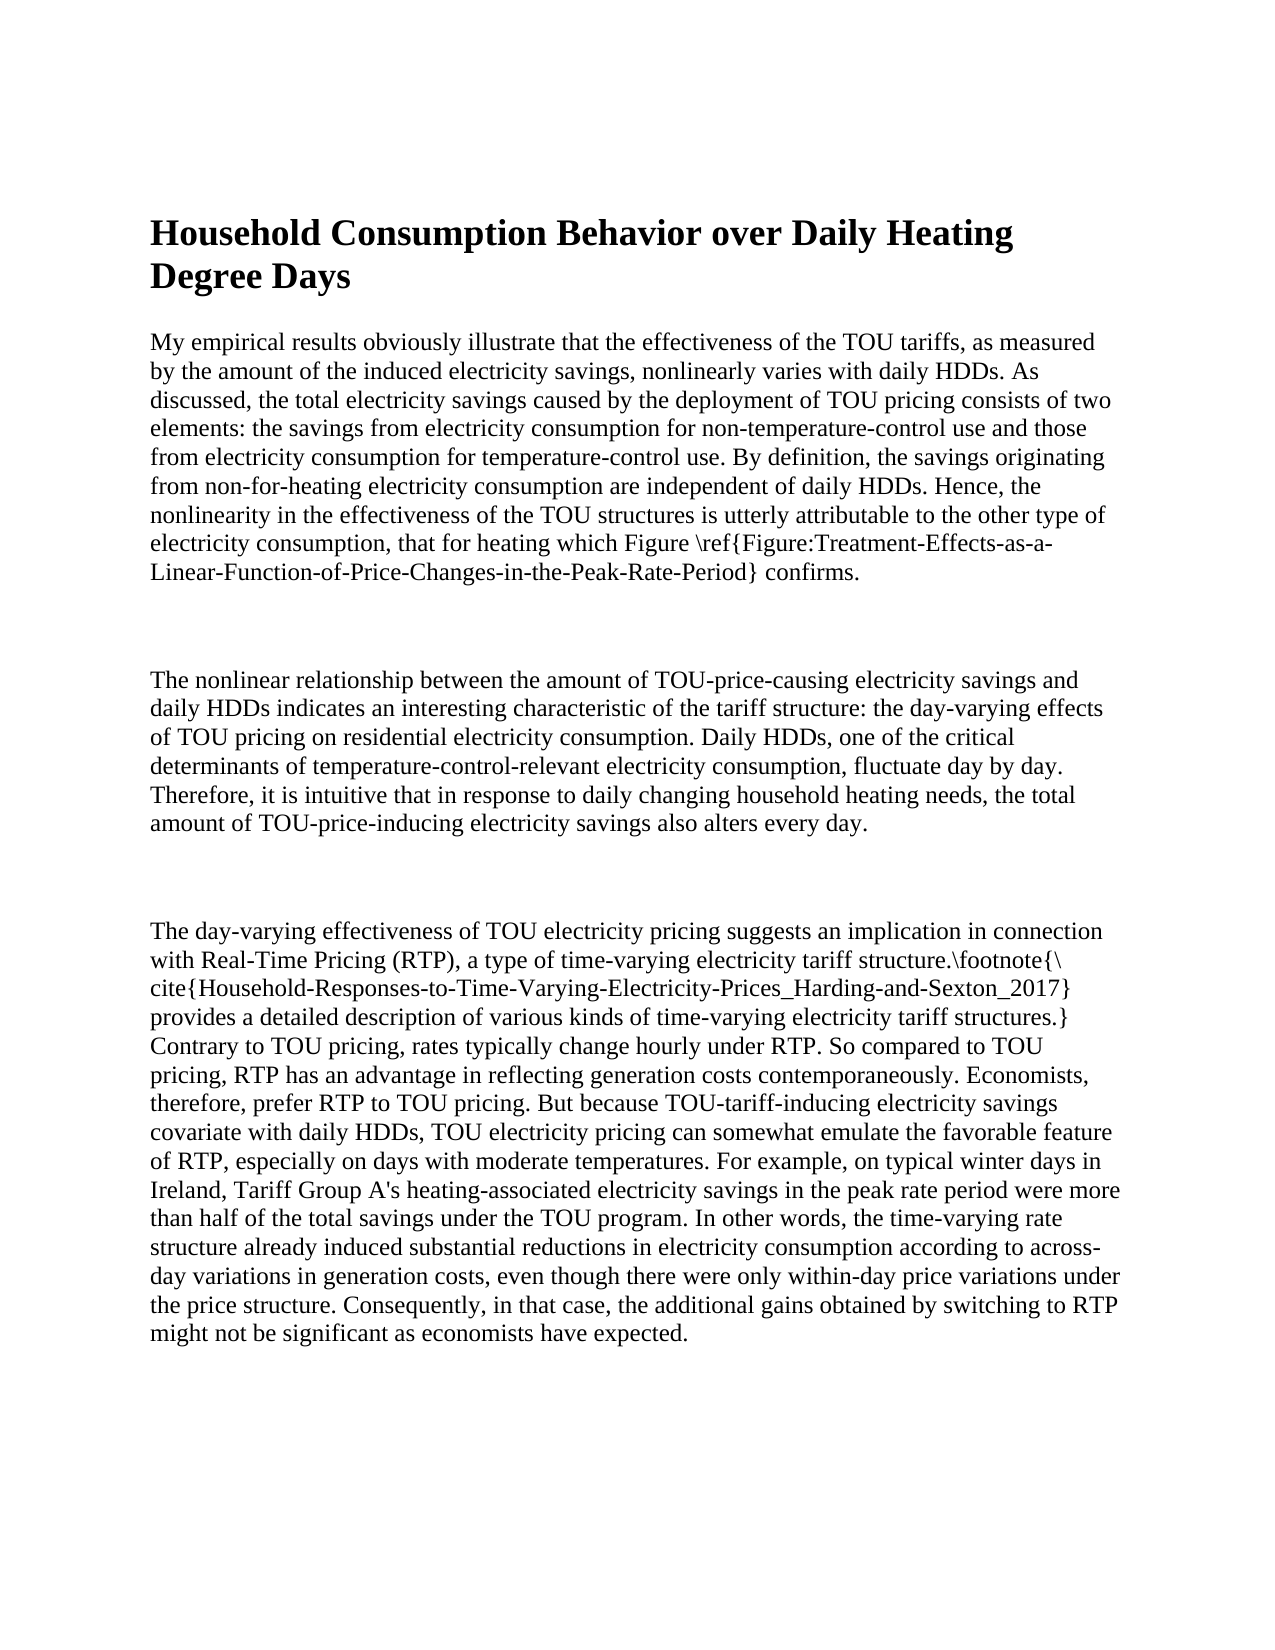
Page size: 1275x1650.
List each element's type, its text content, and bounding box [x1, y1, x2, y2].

text The nonlinear relationship between the amount of TOU-price-causing electricity savings and daily HDDs indicates an interesting characteristic of the tariff structure: the day-varying effects of TOU pricing on residential electricity consumption. Daily HDDs, one of the critical determinants of temperature-control-relevant electricity consumption, fluctuate day by day. Therefore, it is intuitive that in response to daily changing household heating needs, the total amount of TOU-price-inducing electricity savings also alters every day. [150, 665, 1125, 837]
text My empirical results obviously illustrate that the effectiveness of the TOU tariffs, as measured by the amount of the induced electricity savings, nonlinearly varies with daily HDDs. As discussed, the total electricity savings caused by the deployment of TOU pricing consists of two elements: the savings from electricity consumption for non-temperature-control use and those from electricity consumption for temperature-control use. By definition, the savings originating from non-for-heating electricity consumption are independent of daily HDDs. Hence, the nonlinearity in the effectiveness of the TOU structures is utterly attributable to the other type of electricity consumption, that for heating which Figure \ref{Figure:Treatment-Effects-as-a-Linear-Function-of-Price-Changes-in-the-Peak-Rate-Period} confirms. [150, 327, 1125, 586]
text The day-varying effectiveness of TOU electricity pricing suggests an implication in connection with Real-Time Pricing (RTP), a type of time-varying electricity tariff structure.\footnote{\cite{Household-Responses-to-Time-Varying-Electricity-Prices_Harding-and-Sexton_2017} provides a detailed description of various kinds of time-varying electricity tariff structures.} Contrary to TOU pricing, rates typically change hourly under RTP. So compared to TOU pricing, RTP has an advantage in reflecting generation costs contemporaneously. Economists, therefore, prefer RTP to TOU pricing. But because TOU-tariff-inducing electricity savings covariate with daily HDDs, TOU electricity pricing can somewhat emulate the favorable feature of RTP, especially on days with moderate temperatures. For example, on typical winter days in Ireland, Tariff Group A's heating-associated electricity savings in the peak rate period were more than half of the total savings under the TOU program. In other words, the time-varying rate structure already induced substantial reductions in electricity consumption according to across-day variations in generation costs, even though there were only within-day price variations under the price structure. Consequently, in that case, the additional gains obtained by switching to RTP might not be significant as economists have expected. [150, 916, 1125, 1347]
subtitle Household Consumption Behavior over Daily Heating Degree Days [150, 210, 1125, 296]
